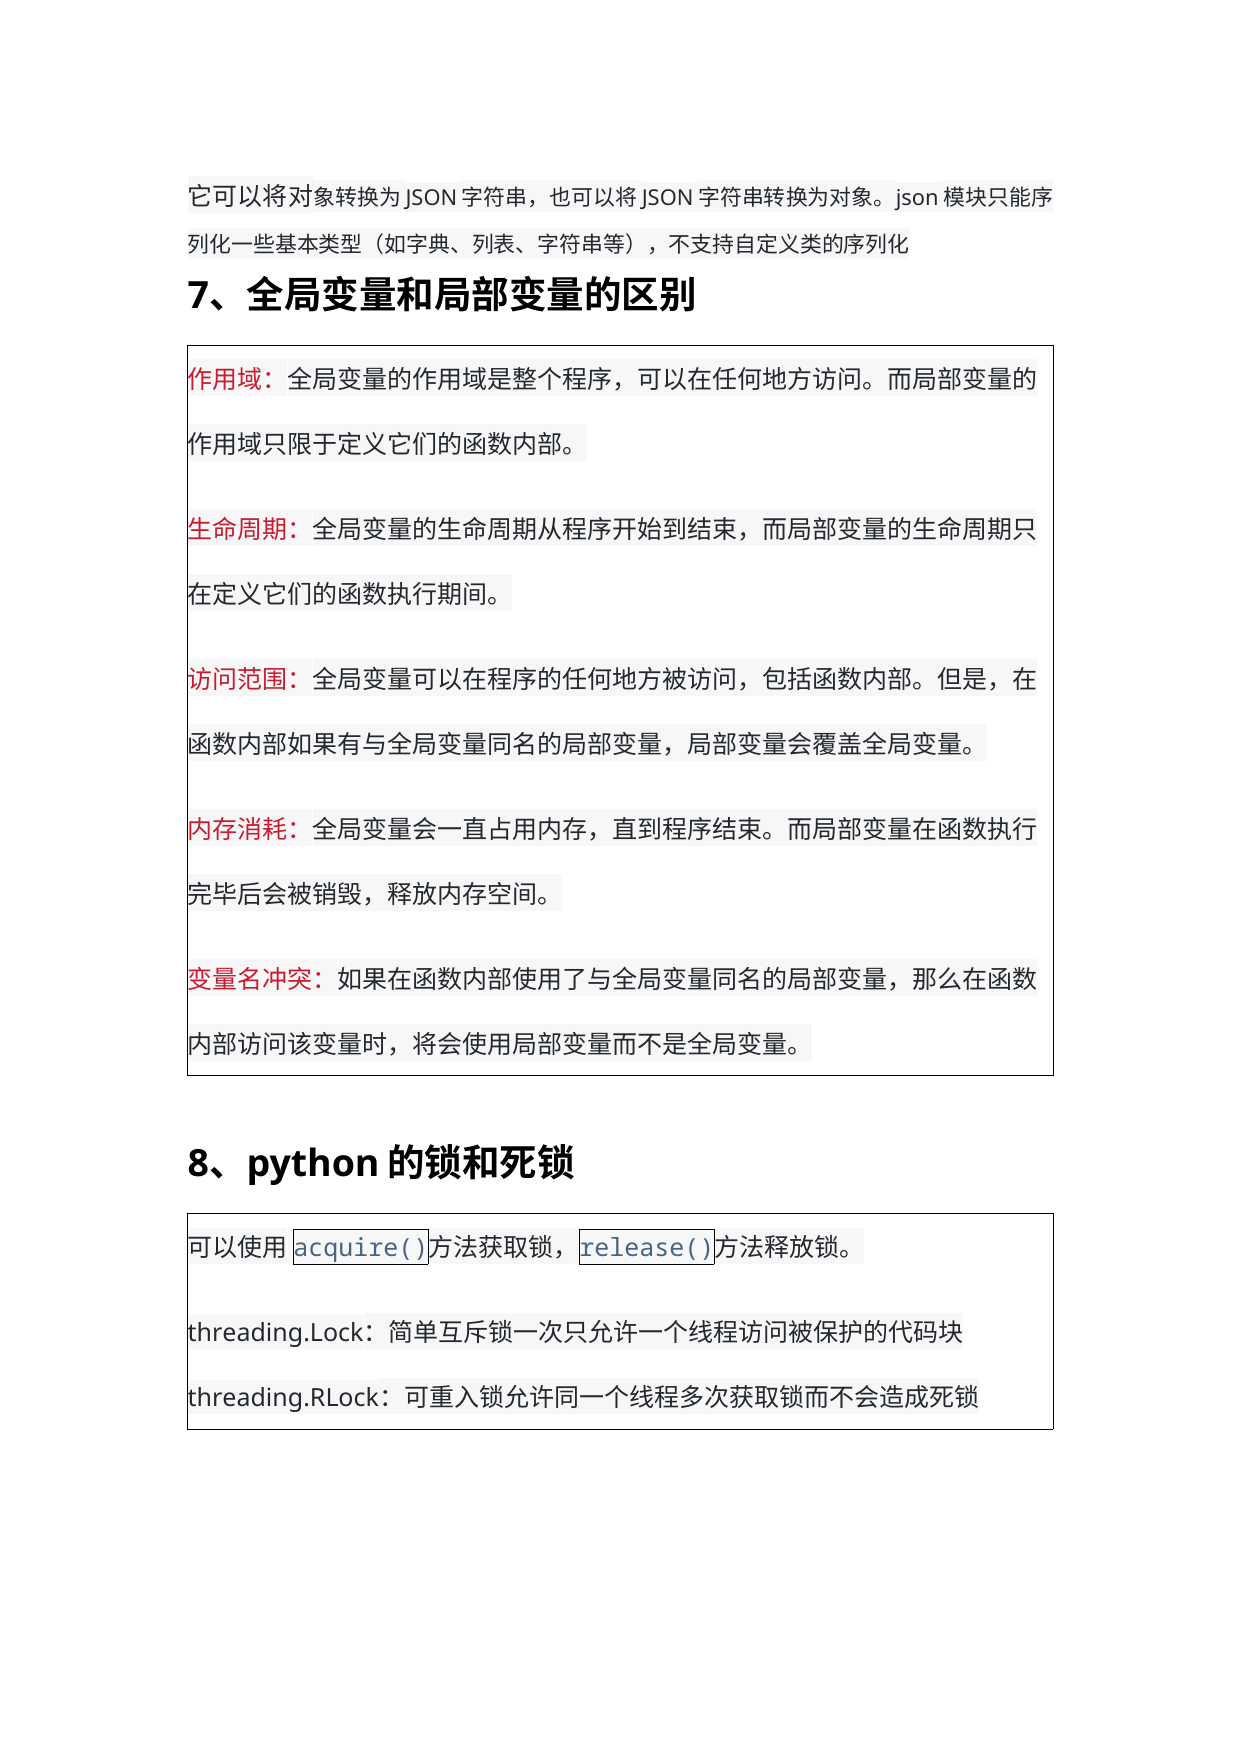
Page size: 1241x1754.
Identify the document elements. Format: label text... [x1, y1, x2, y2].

text 变量名冲突：如果在函数内部使用了与全局变量同名的局部变量，那么在函数内部访问该变量时，将会使用局部变量而不是全局变量。 [188, 944, 1053, 1075]
text 访问范围：全局变量可以在程序的任何地方被访问，包括函数内部。但是，在函数内部如果有与全局变量同名的局部变量，局部变量会覆盖全局变量。 [188, 644, 1053, 775]
text 生命周期：全局变量的生命周期从程序开始到结束，而局部变量的生命周期只在定义它们的函数执行期间。 [188, 494, 1053, 625]
text threading.Lock：简单互斥锁一次只允许一个线程访问被保护的代码块 [188, 1298, 1053, 1363]
text 可以使用acquire()方法获取锁，release()方法释放锁。 [188, 1214, 1053, 1278]
text threading.RLock：可重入锁允许同一个线程多次获取锁而不会造成死锁 [188, 1363, 1053, 1429]
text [187, 162, 1053, 259]
text 内存消耗：全局变量会一直占用内存，直到程序结束。而局部变量在函数执行完毕后会被销毁，释放内存空间。 [188, 794, 1053, 925]
text 作用域：全局变量的作用域是整个程序，可以在任何地方访问。而局部变量的作用域只限于定义它们的函数内部。 [188, 346, 1053, 475]
